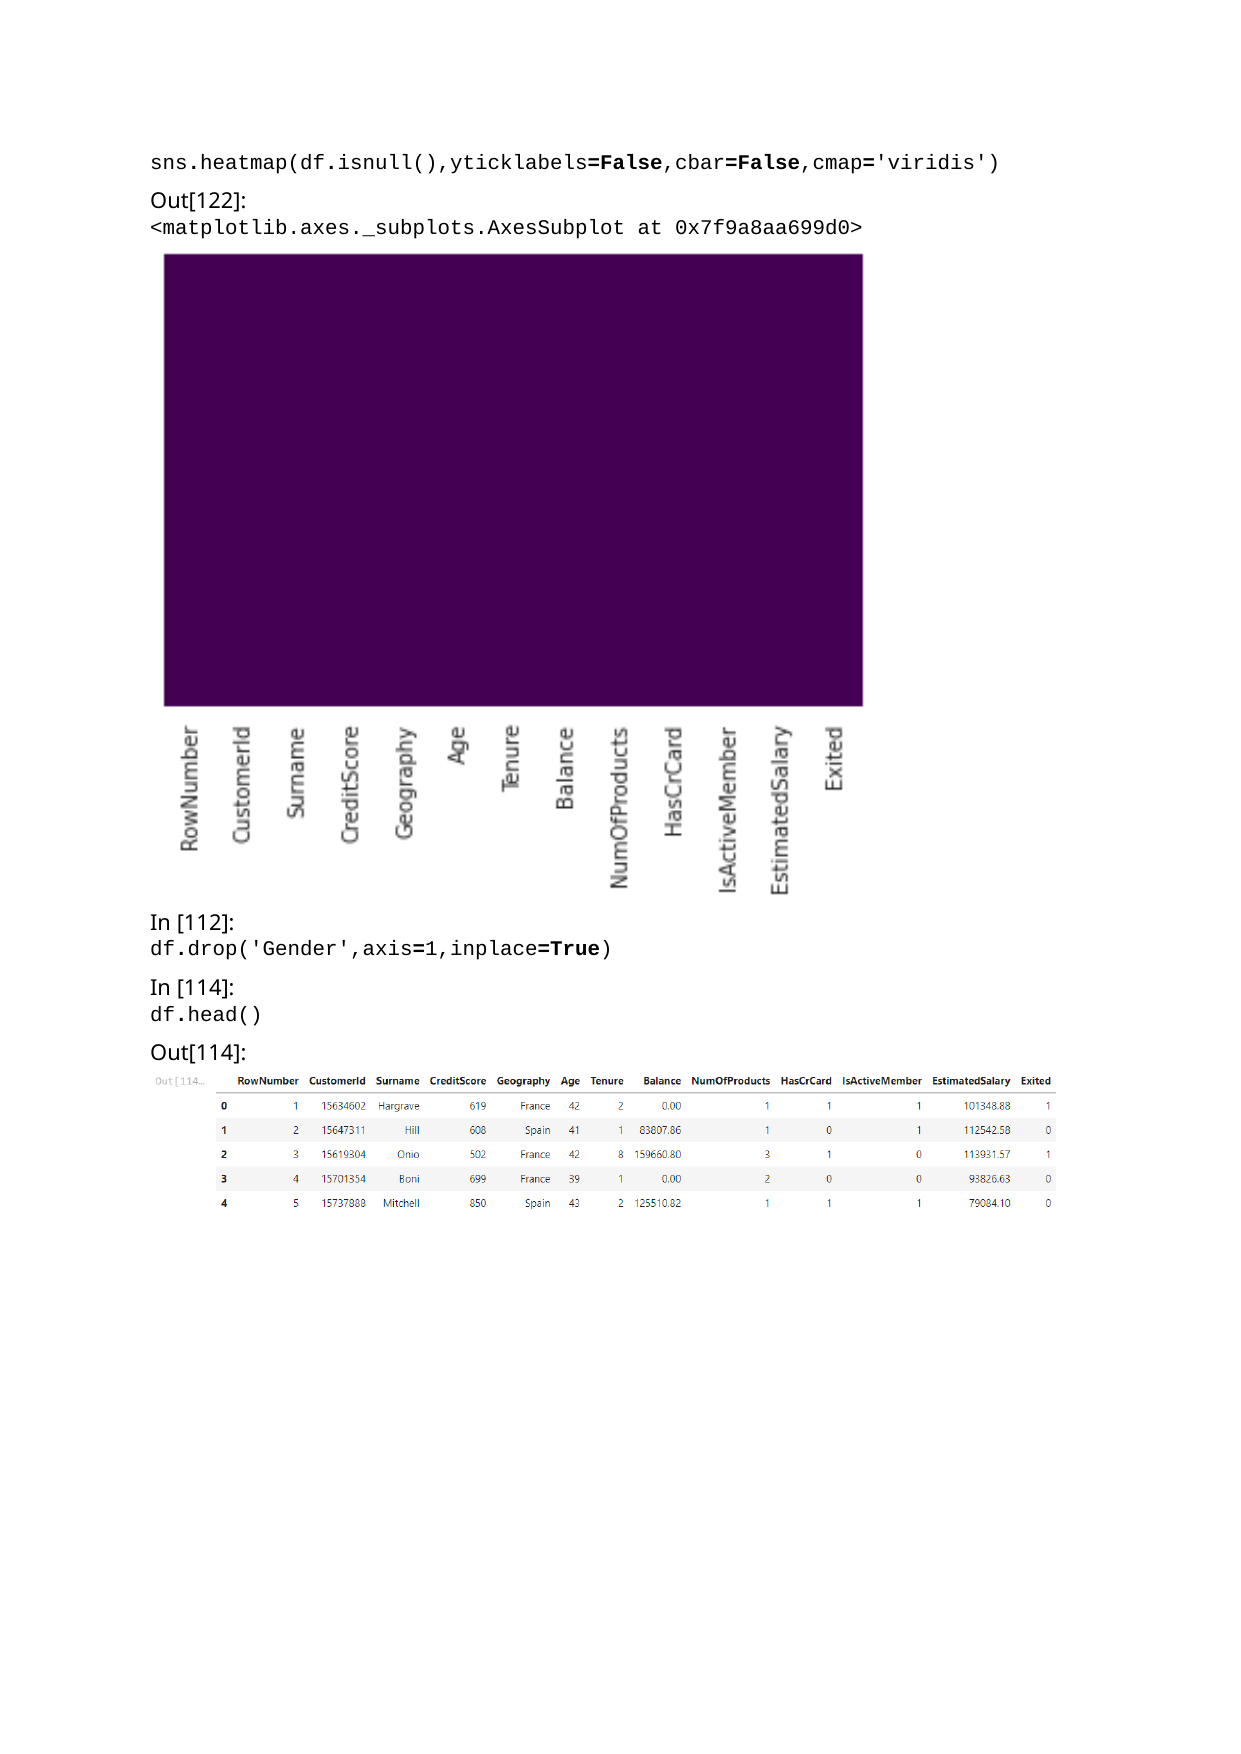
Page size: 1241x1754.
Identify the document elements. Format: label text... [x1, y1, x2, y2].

picture [150, 1067, 1091, 1226]
text sns.heatmap(df.isnull(),yticklabels=False,cbar=False,cmap='viridis') [150, 150, 1090, 175]
text In [114]: [150, 972, 1090, 1002]
text In [112]: [150, 907, 1090, 937]
text Out[114]: [150, 1037, 1090, 1067]
text df.head() [150, 1002, 1090, 1027]
text df.drop('Gender',axis=1,inplace=True) [150, 937, 1090, 962]
picture [150, 240, 878, 907]
text <matplotlib.axes._subplots.AxesSubplot at 0x7f9a8aa699d0> [150, 215, 1090, 241]
text Out[122]: [150, 185, 1090, 215]
